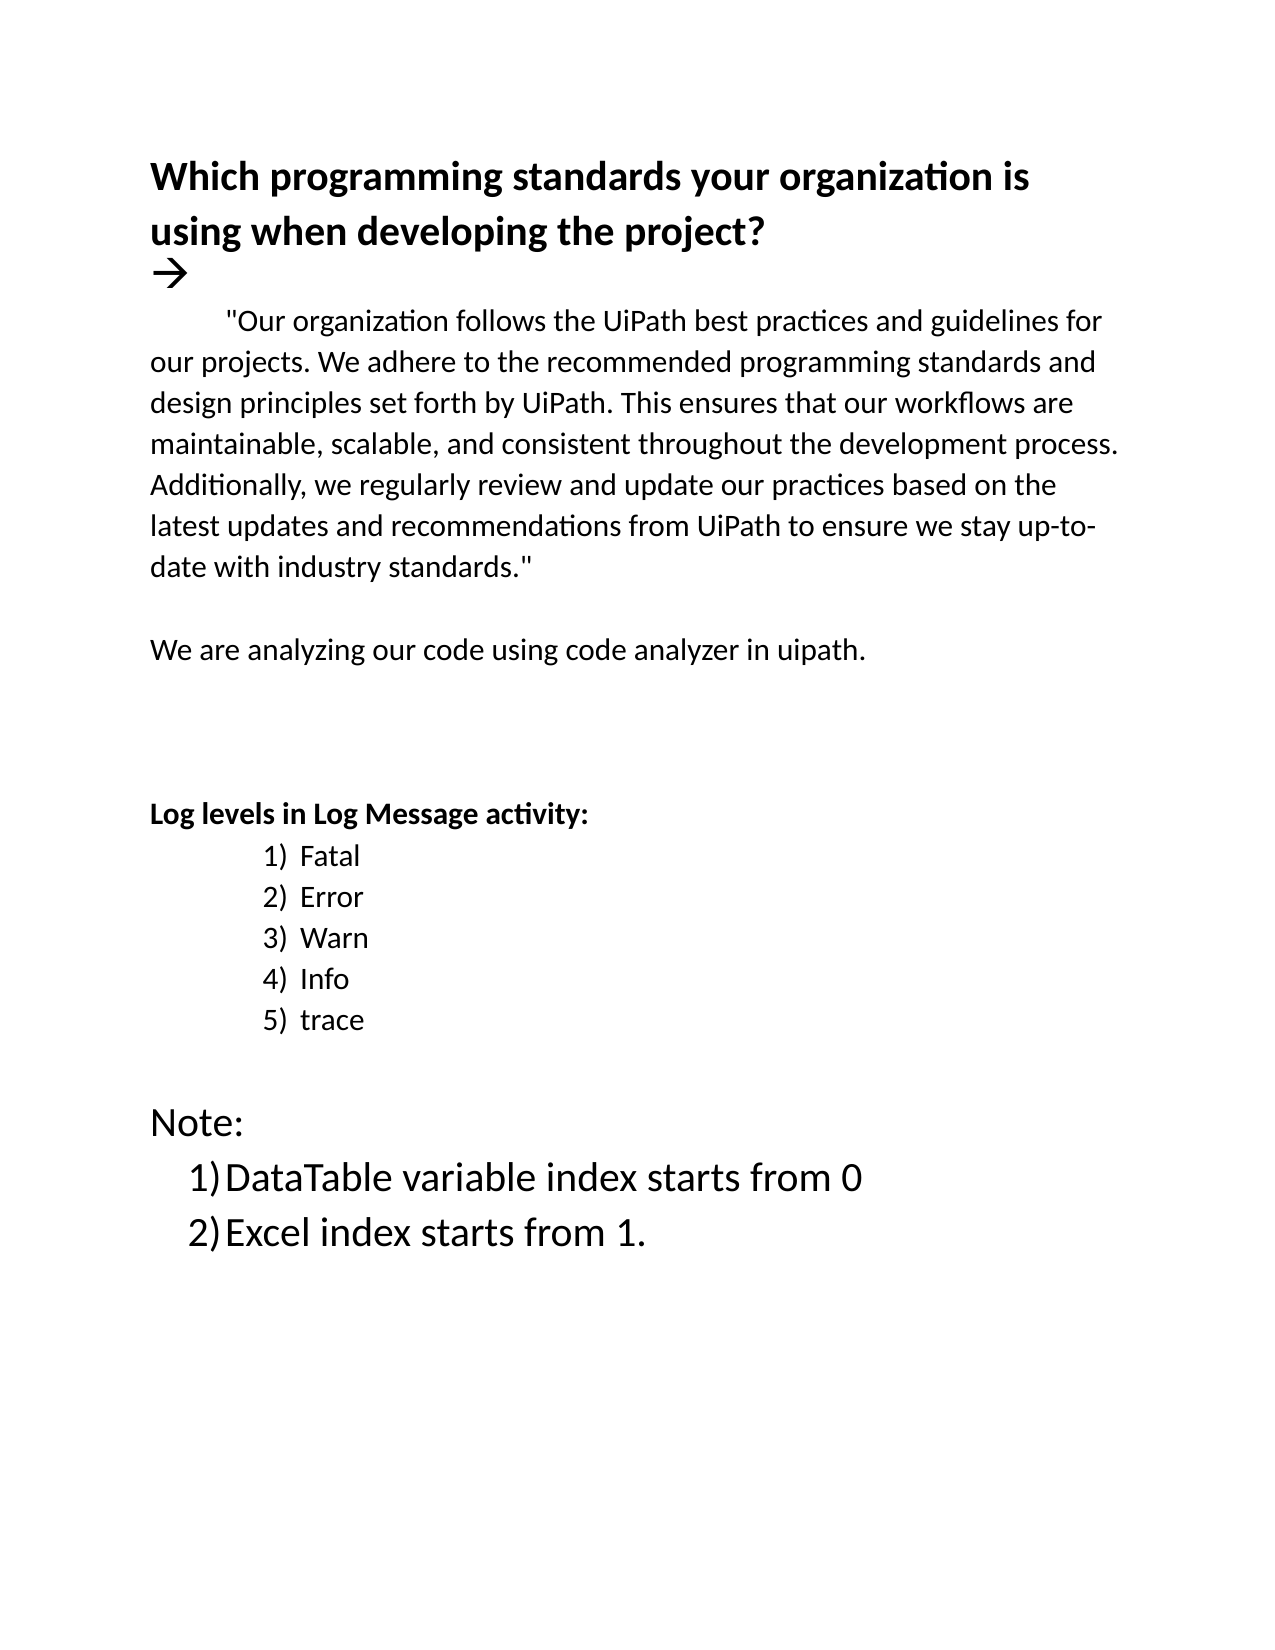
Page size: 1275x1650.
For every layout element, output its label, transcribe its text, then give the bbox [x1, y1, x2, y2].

list Info [262, 959, 1125, 997]
text Note: [150, 1096, 1125, 1147]
list Warn [262, 918, 1125, 956]
text Log levels in Log Message activity: [150, 794, 1125, 833]
list DataTable variable index starts from 0 [187, 1151, 1125, 1202]
text We are analyzing our code using code analyzer in uipath. [150, 630, 1125, 668]
text Which programming standards your organization is using when developing the project? [150, 150, 1125, 256]
list trace [262, 1000, 1125, 1038]
list Error [262, 877, 1125, 915]
list Excel index starts from 1. [187, 1206, 1125, 1257]
text "Our organization follows the UiPath best practices and guidelines for our projects. We adhere to the recommended programming standards and design principles set forth by UiPath. This ensures that our workflows are maintainable, scalable, and consistent throughout the development process. Additionally, we regularly review and update our practices based on the latest updates and recommendations from UiPath to ensure we stay up-to-date with industry standards." [150, 301, 1125, 586]
list Fatal [262, 836, 1125, 874]
